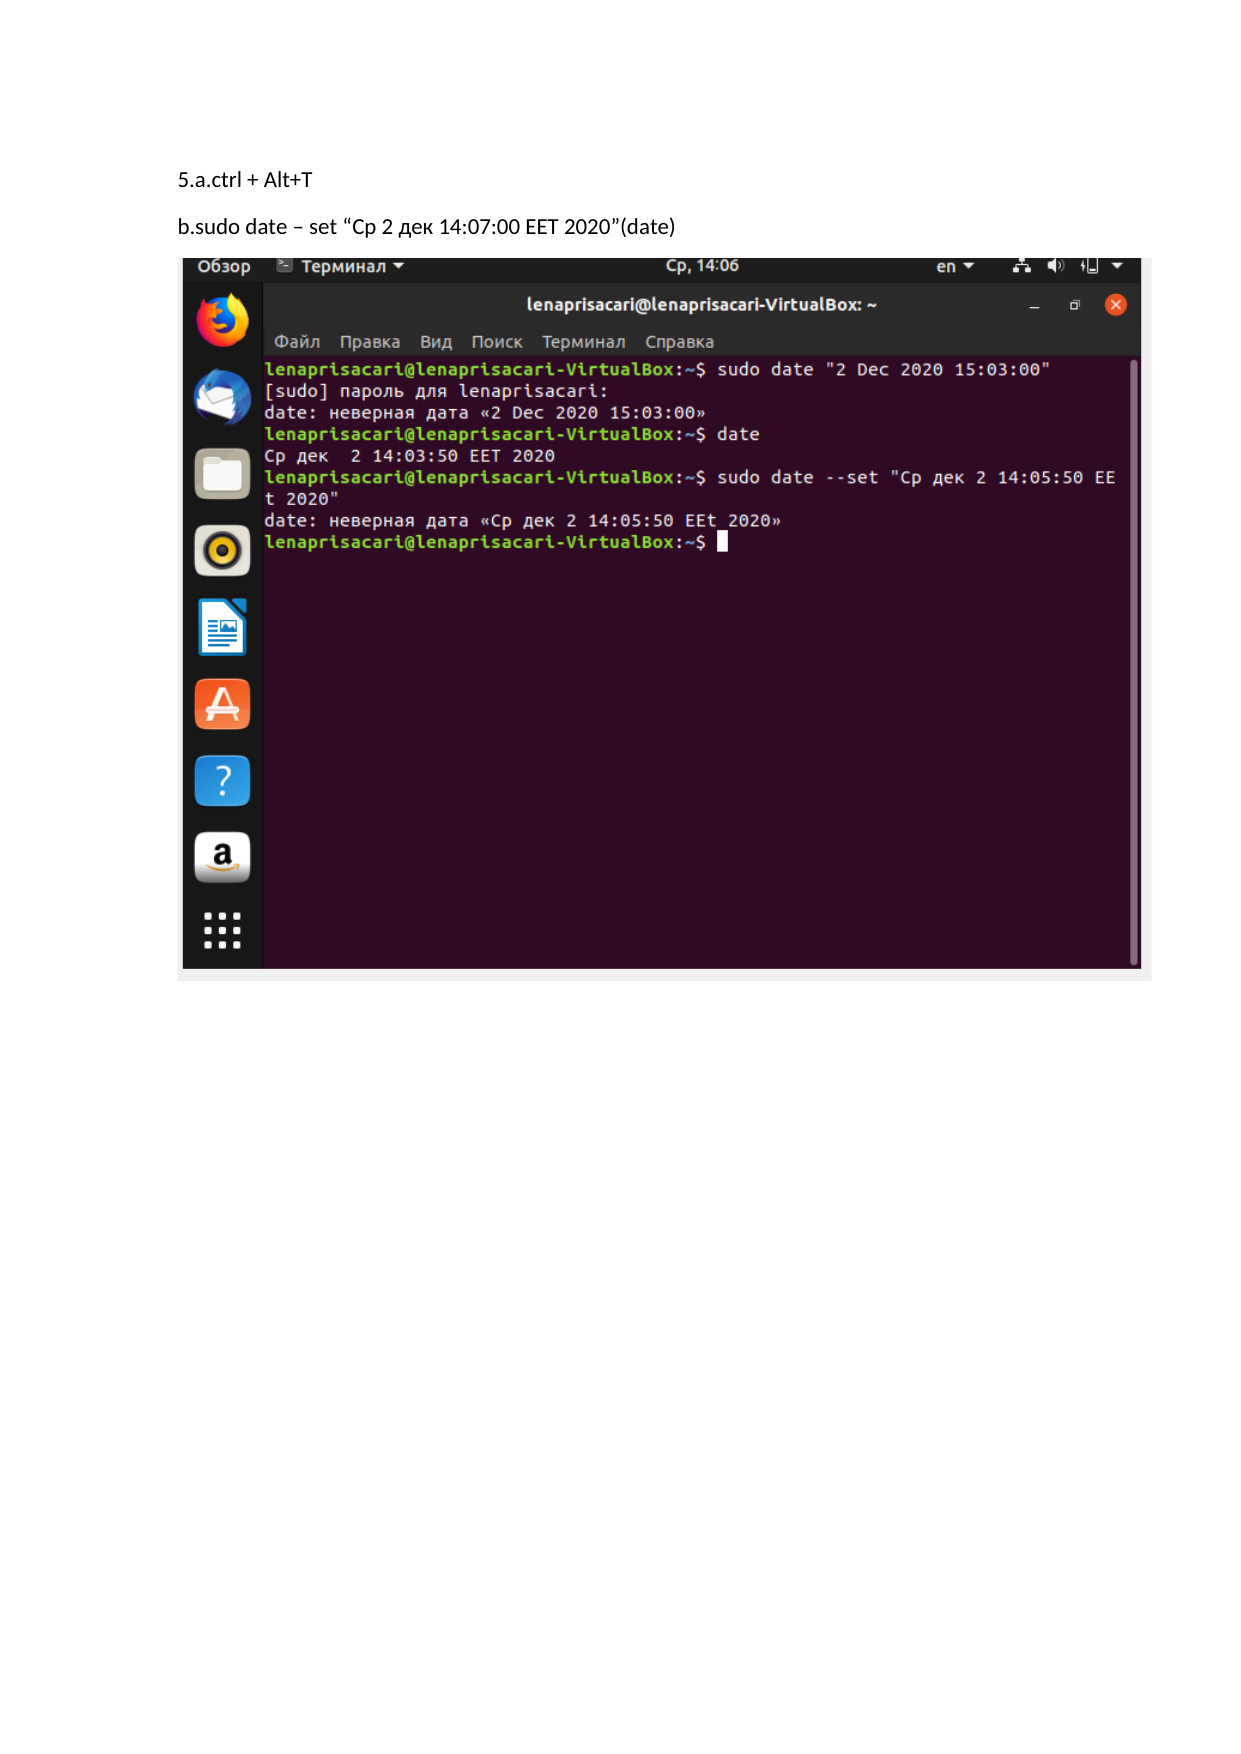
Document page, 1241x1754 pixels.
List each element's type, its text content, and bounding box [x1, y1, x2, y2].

picture [177, 258, 1152, 981]
text 5.a.ctrl + Alt+T [177, 165, 1152, 193]
text b.sudo date – set “Ср 2 дек 14:07:00 EET 2020”(date) [177, 212, 1152, 240]
